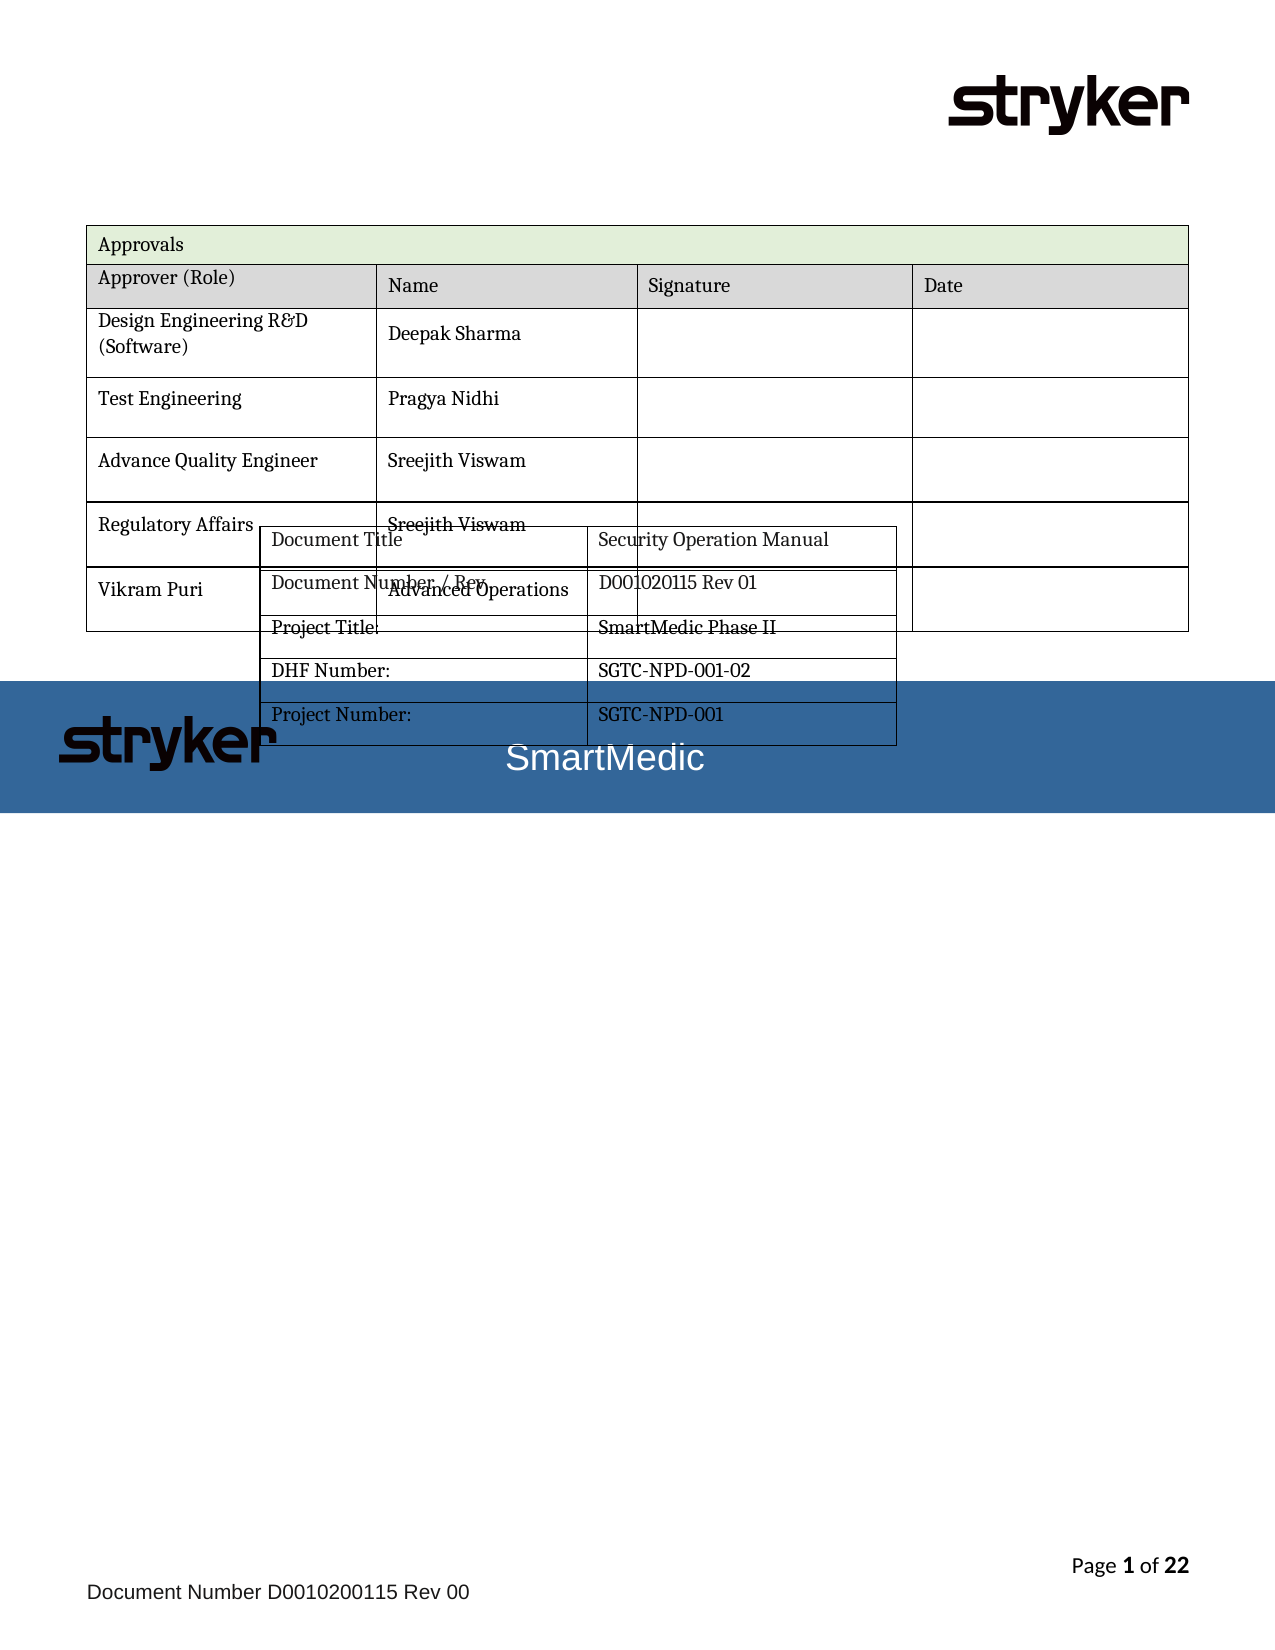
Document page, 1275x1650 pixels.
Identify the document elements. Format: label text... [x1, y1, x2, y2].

table_cell Approver (Role) [87, 265, 376, 308]
table_cell Vikram Puri [87, 568, 259, 631]
table_cell SGTC-NPD-001-02 [588, 659, 896, 702]
table_cell [913, 568, 1188, 631]
picture [59, 716, 277, 771]
table_cell [638, 378, 912, 437]
table_cell [638, 309, 912, 377]
table_cell Test Engineering [87, 378, 376, 437]
table_cell [638, 438, 912, 501]
table_cell SGTC-NPD-001 [588, 703, 896, 745]
table_header Approvals [87, 226, 1188, 264]
table_cell Project Title: [261, 616, 587, 658]
table_cell Regulatory Affairs [87, 503, 376, 566]
table_cell [913, 378, 1188, 437]
table_cell Name [377, 265, 637, 308]
table_cell Design Engineering R&D (Software) [87, 309, 376, 377]
table_cell Sreejith Viswam [377, 503, 637, 526]
table_cell Advance Quality Engineer [87, 438, 376, 501]
table_cell SmartMedic Phase II [588, 616, 896, 658]
table_cell Document Number / Rev [261, 571, 587, 614]
table_cell Project Number: [261, 703, 587, 745]
table_cell DHF Number: [261, 659, 587, 702]
table_cell [913, 503, 1188, 566]
table_cell Sreejith Viswam [377, 438, 637, 501]
table_cell [913, 309, 1188, 377]
table_cell Signature [638, 265, 912, 308]
table_header Document Title [261, 527, 587, 570]
table_cell [638, 503, 912, 566]
table_cell [897, 568, 912, 631]
table_cell Pragya Nidhi [377, 378, 637, 437]
picture [948, 75, 1190, 135]
table_cell [913, 438, 1188, 501]
table_header Security Operation Manual [588, 527, 896, 570]
table_cell Deepak Sharma [377, 309, 637, 377]
table_cell Date [913, 265, 1188, 308]
table_cell D001020115 Rev 01 [588, 571, 896, 614]
